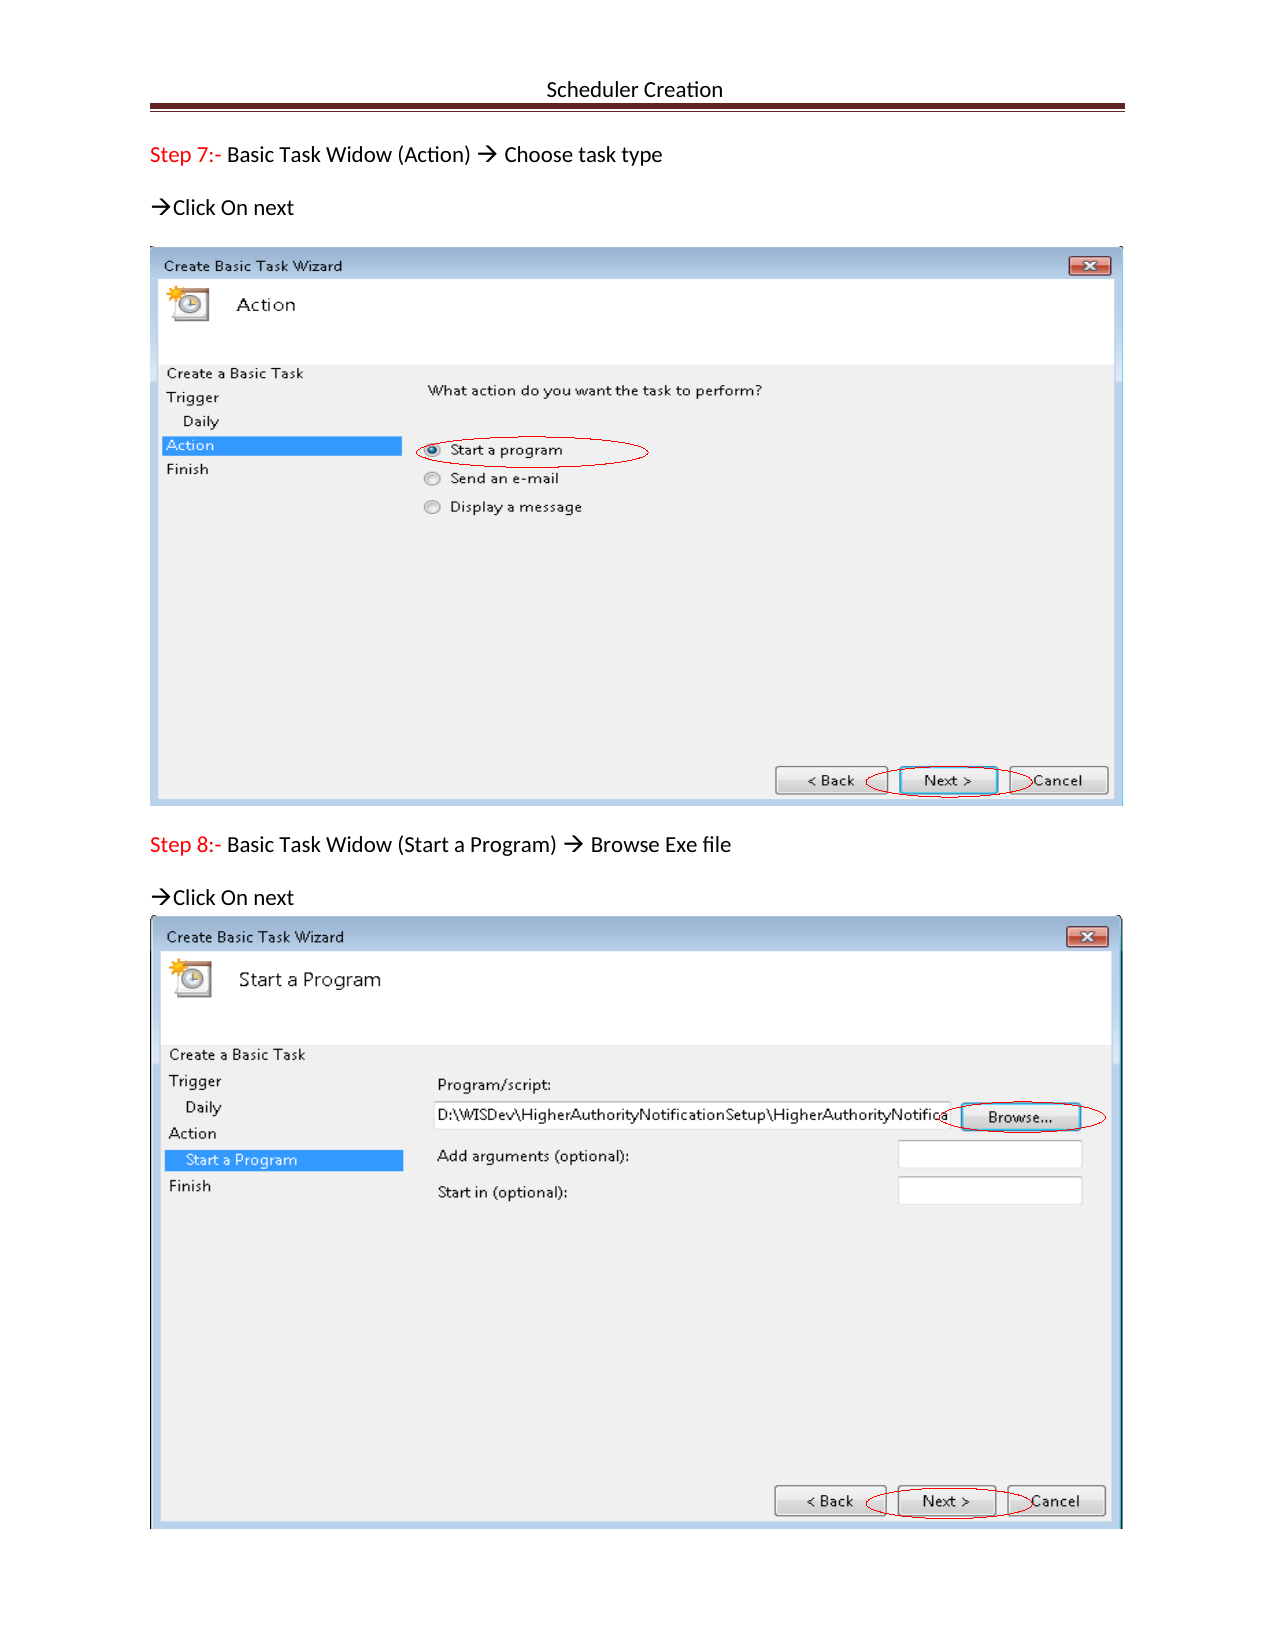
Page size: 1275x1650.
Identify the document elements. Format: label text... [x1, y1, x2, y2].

picture [150, 246, 1124, 806]
picture [150, 915, 1124, 1529]
text Step 7:- Basic Task Widow (Action) Choose task type [150, 140, 1125, 168]
text Click On next [150, 193, 1125, 221]
text Step 8:- Basic Task Widow (Start a Program) Browse Exe file [150, 830, 1125, 858]
